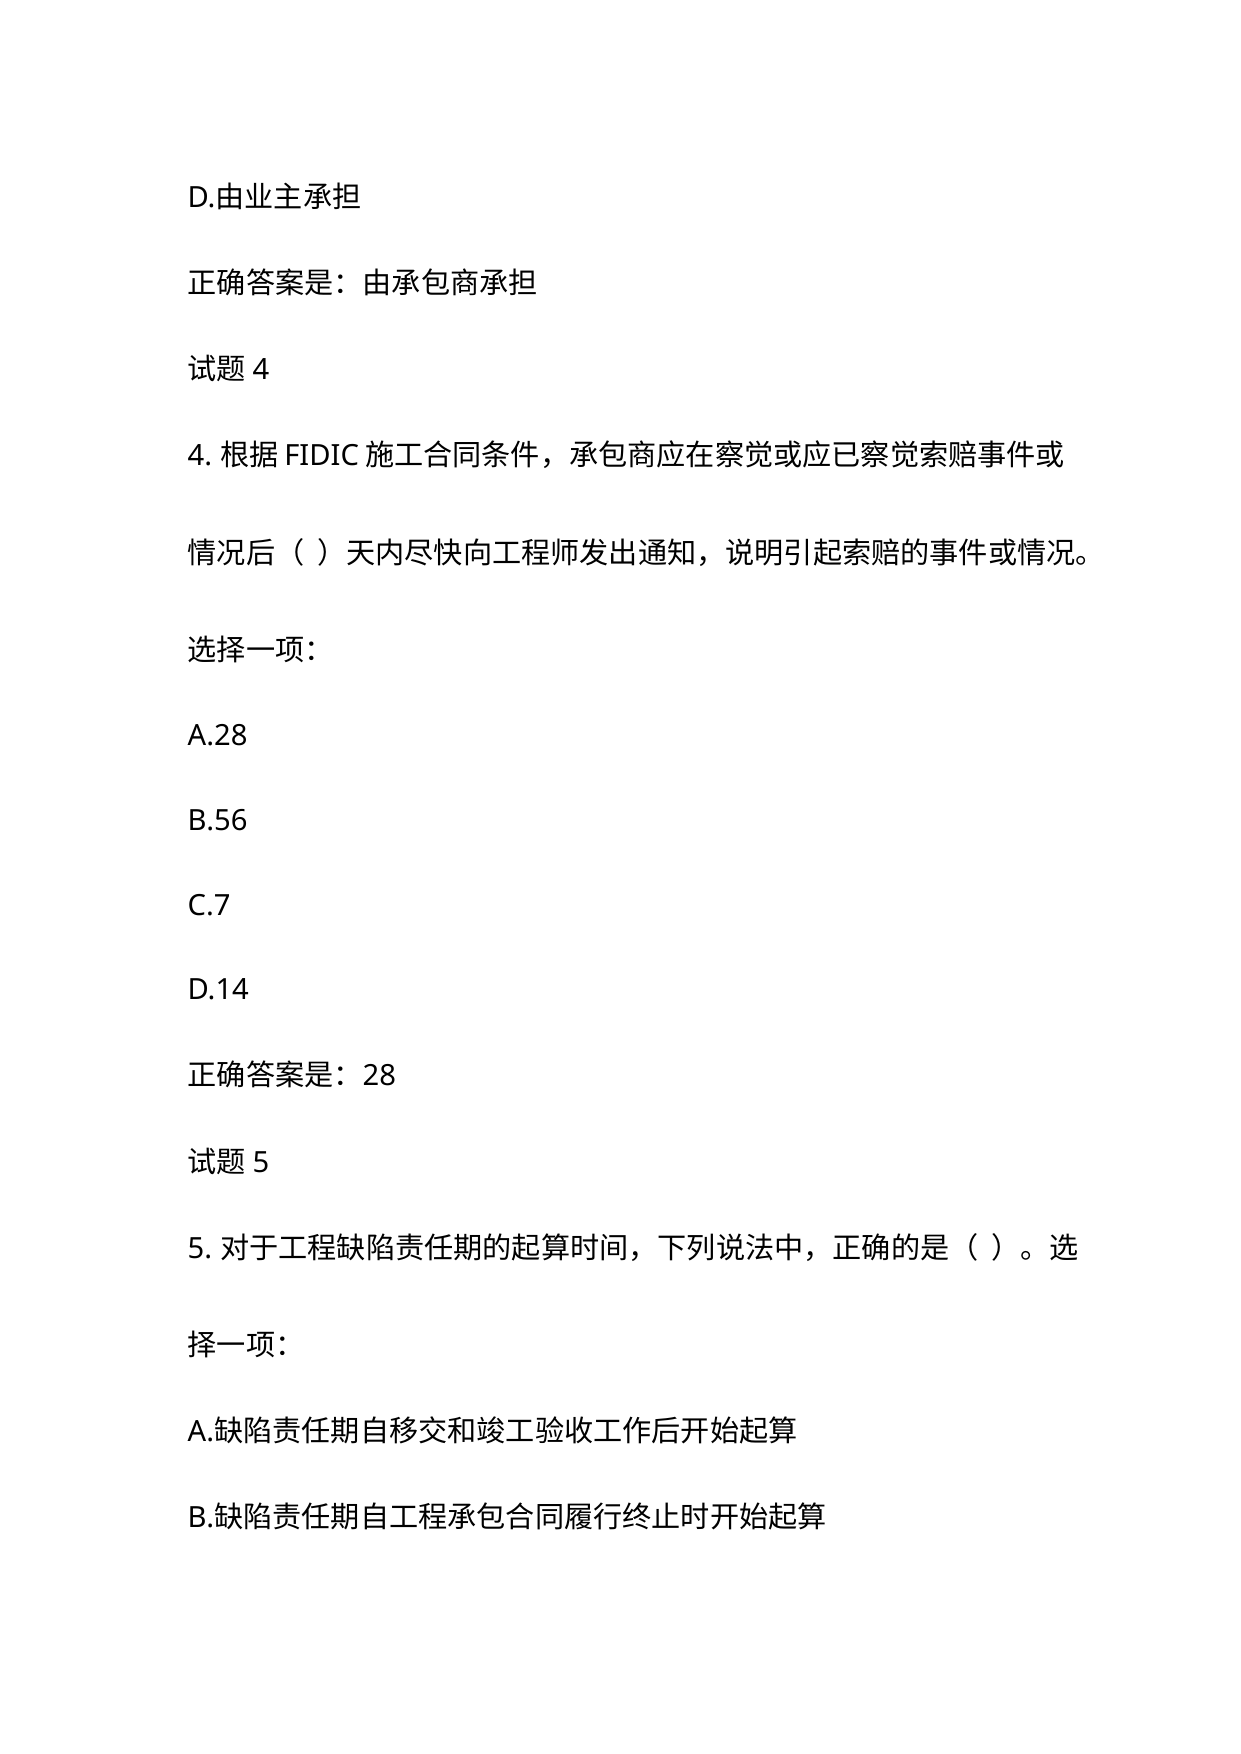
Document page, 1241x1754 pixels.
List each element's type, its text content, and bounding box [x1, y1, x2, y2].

text A.缺陷责任期自移交和竣工验收工作后开始起算 [187, 1397, 1085, 1462]
text 试题 4 [187, 334, 1085, 399]
list 根据FIDIC施工合同条件，承包商应在察觉或应已察觉索赔事件或情况后（ ）天内尽快向工程师发出通知，说明引起索赔的事件或情况。选择一项： [187, 420, 1085, 680]
text D.14 [187, 956, 1085, 1021]
list 对于工程缺陷责任期的起算时间，下列说法中，正确的是（ ）。选择一项： [187, 1213, 1085, 1376]
text 正确答案是：由承包商承担 [187, 248, 1085, 313]
text D.由业主承担 [187, 162, 1085, 227]
text 试题 5 [187, 1127, 1085, 1192]
text C.7 [187, 871, 1085, 936]
text B.缺陷责任期自工程承包合同履行终止时开始起算 [187, 1483, 1085, 1548]
text B.56 [187, 786, 1085, 851]
text 正确答案是：28 [187, 1041, 1085, 1106]
text A.28 [187, 702, 1085, 767]
